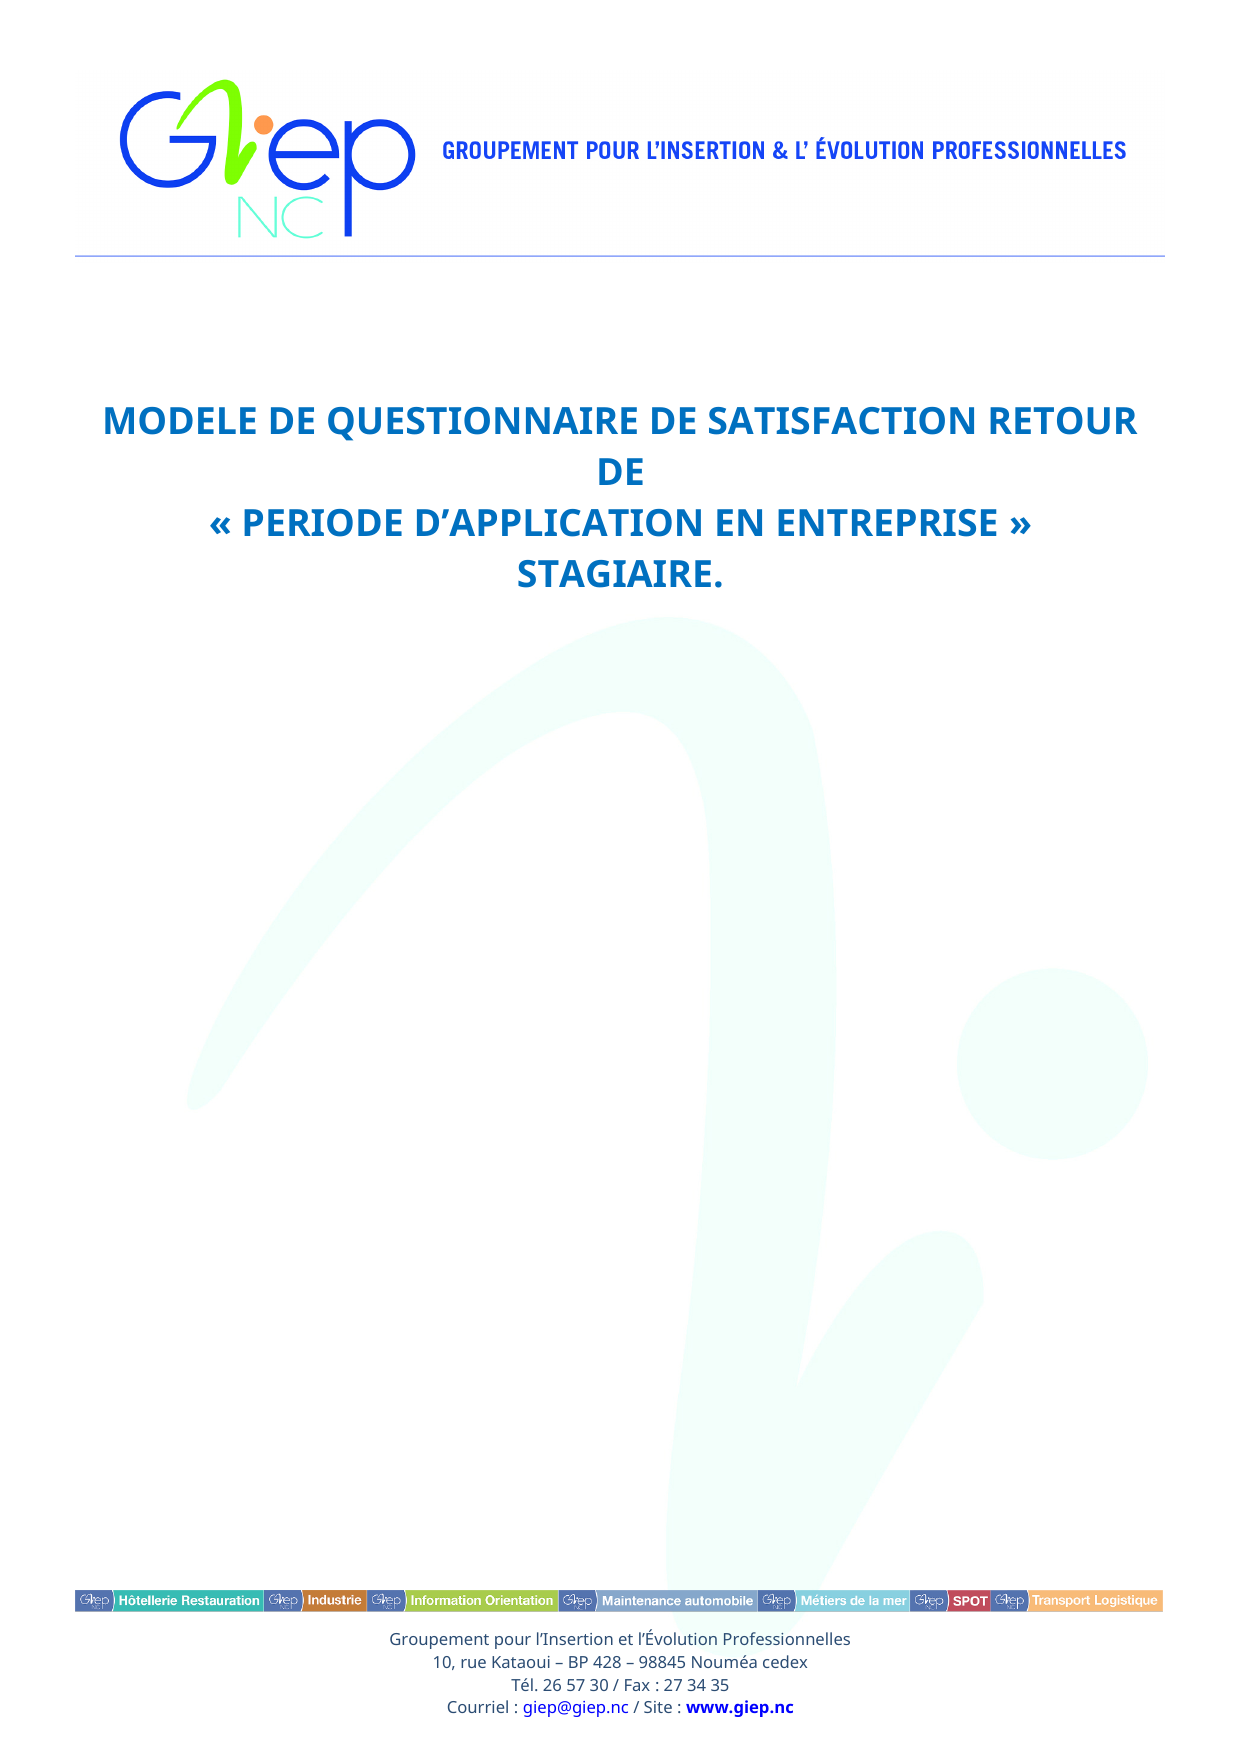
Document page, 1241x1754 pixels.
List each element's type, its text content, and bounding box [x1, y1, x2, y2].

text « PERIODE D’APPLICATION EN ENTREPRISE » [75, 496, 1165, 547]
picture [0, 32, 1241, 1754]
text MODELE DE QUESTIONNAIRE DE SATISFACTION RETOUR DE [75, 394, 1165, 496]
text STAGIAIRE. [75, 547, 1165, 598]
